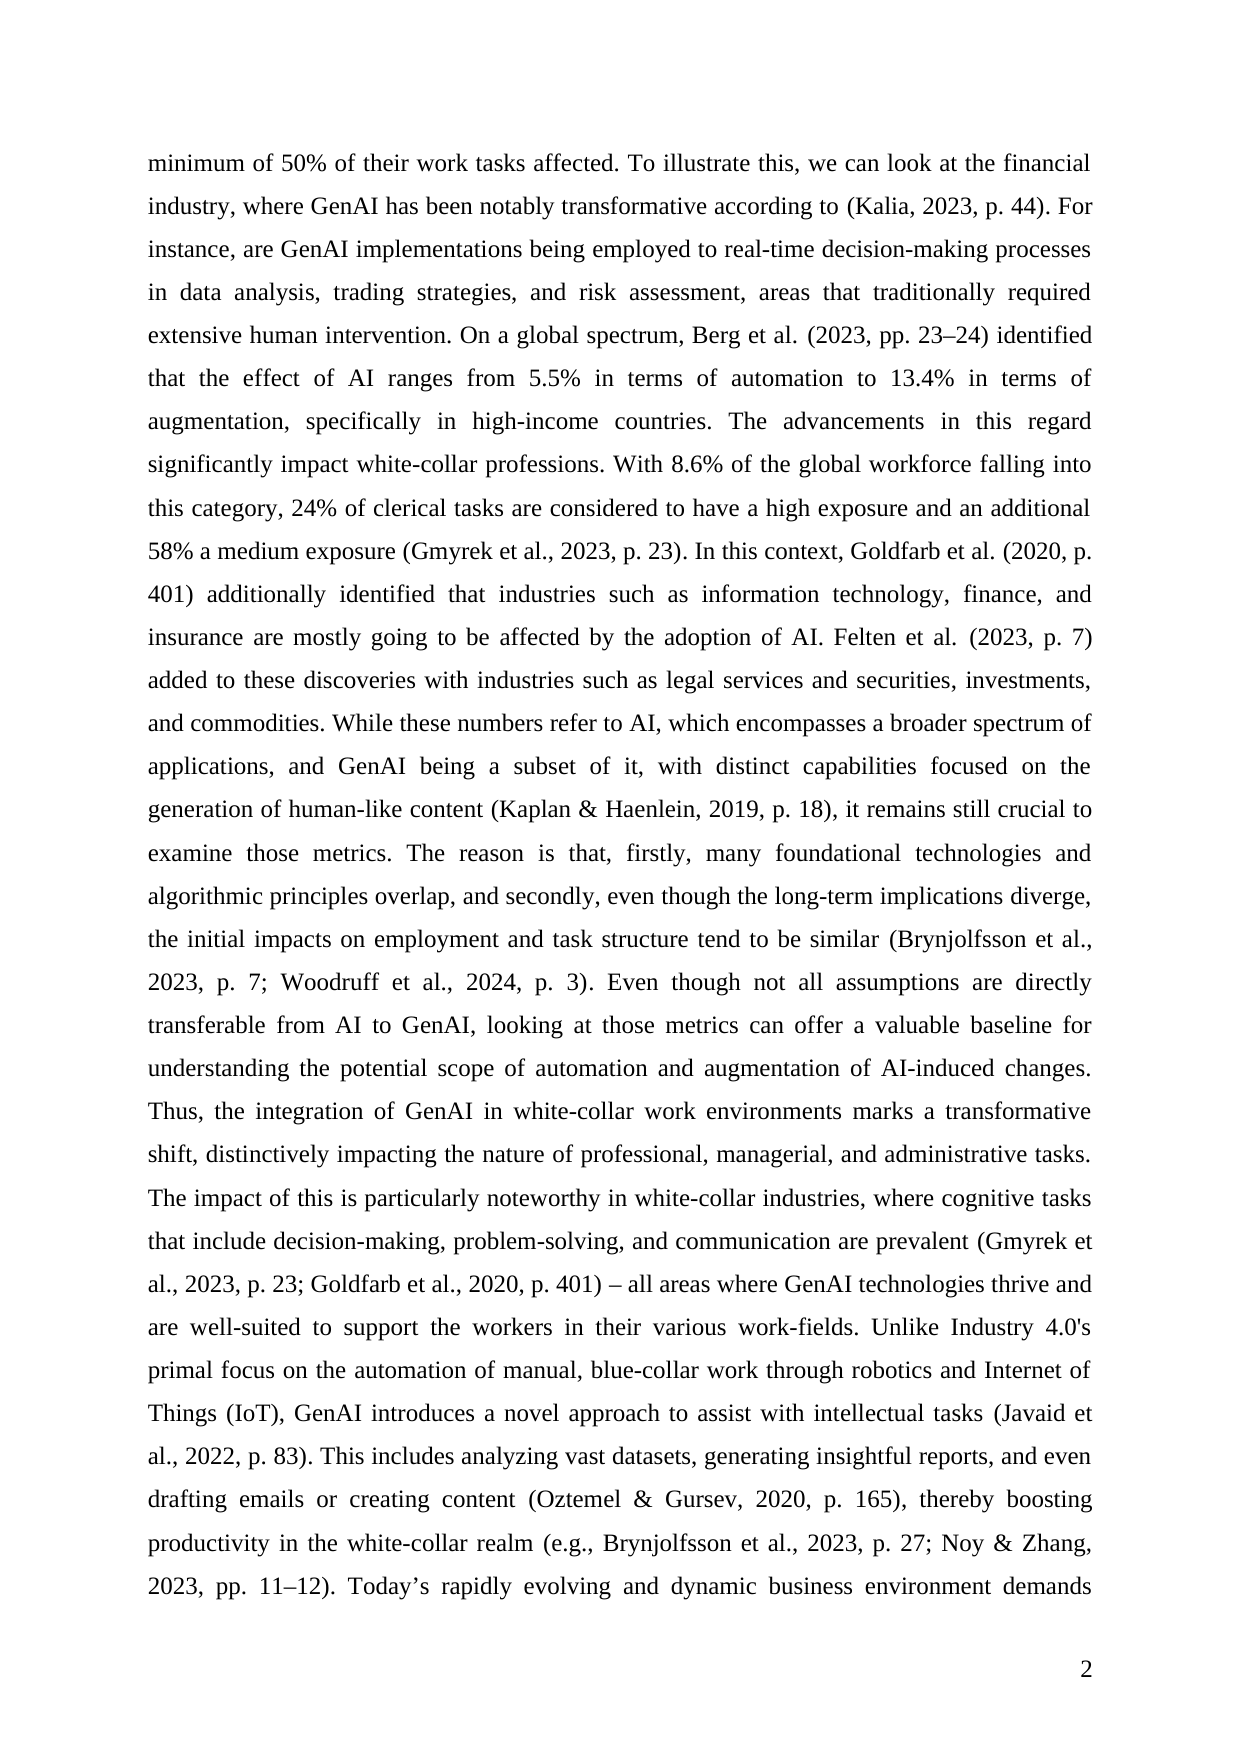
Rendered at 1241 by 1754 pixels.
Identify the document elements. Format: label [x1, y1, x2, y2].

text [148, 148, 1092, 1599]
